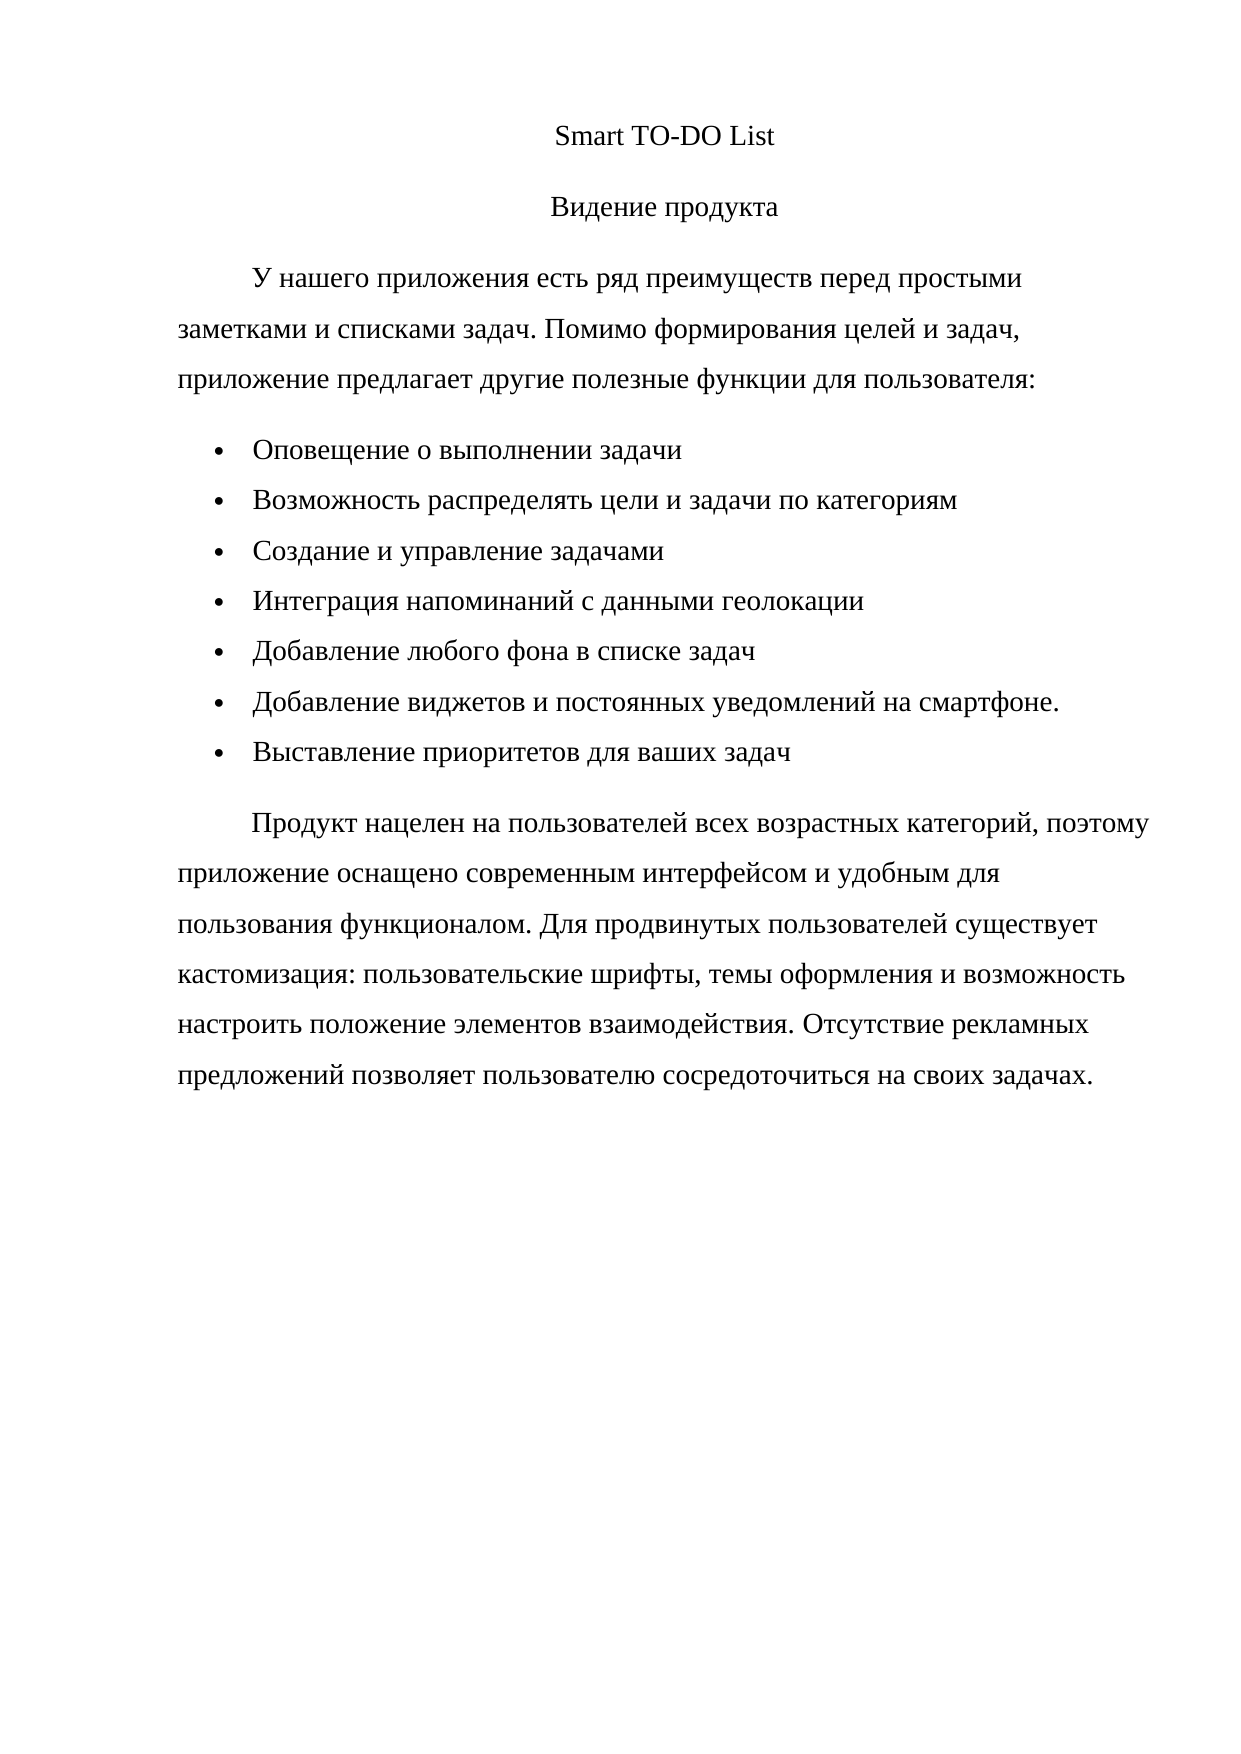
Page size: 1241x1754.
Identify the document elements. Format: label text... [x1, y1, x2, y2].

list Интеграция напоминаний с данными геолокации [215, 583, 1152, 617]
text У нашего приложения есть ряд преимуществ перед простыми заметками и списками задач. Помимо формирования целей и задач, приложение предлагает другие полезные функции для пользователя: [177, 260, 1152, 394]
list Выставление приоритетов для ваших задач [215, 734, 1152, 768]
list Создание и управление задачами [215, 533, 1152, 566]
list Добавление виджетов и постоянных уведомлений на смартфоне. [215, 684, 1152, 717]
list Добавление любого фона в списке задач [215, 633, 1152, 667]
list Оповещение о выполнении задачи [215, 432, 1152, 466]
text Продукт нацелен на пользователей всех возрастных категорий, поэтому приложение оснащено современным интерфейсом и удобным для пользования функционалом. Для продвинутых пользователей существует кастомизация: пользовательские шрифты, темы оформления и возможность настроить положение элементов взаимодействия. Отсутствие рекламных предложений позволяет пользователю сосредоточиться на своих задачах. [177, 805, 1152, 1090]
text Smart TO-DO List [177, 118, 1152, 152]
text Видение продукта [177, 189, 1152, 223]
list Возможность распределять цели и задачи по категориям [215, 482, 1152, 516]
